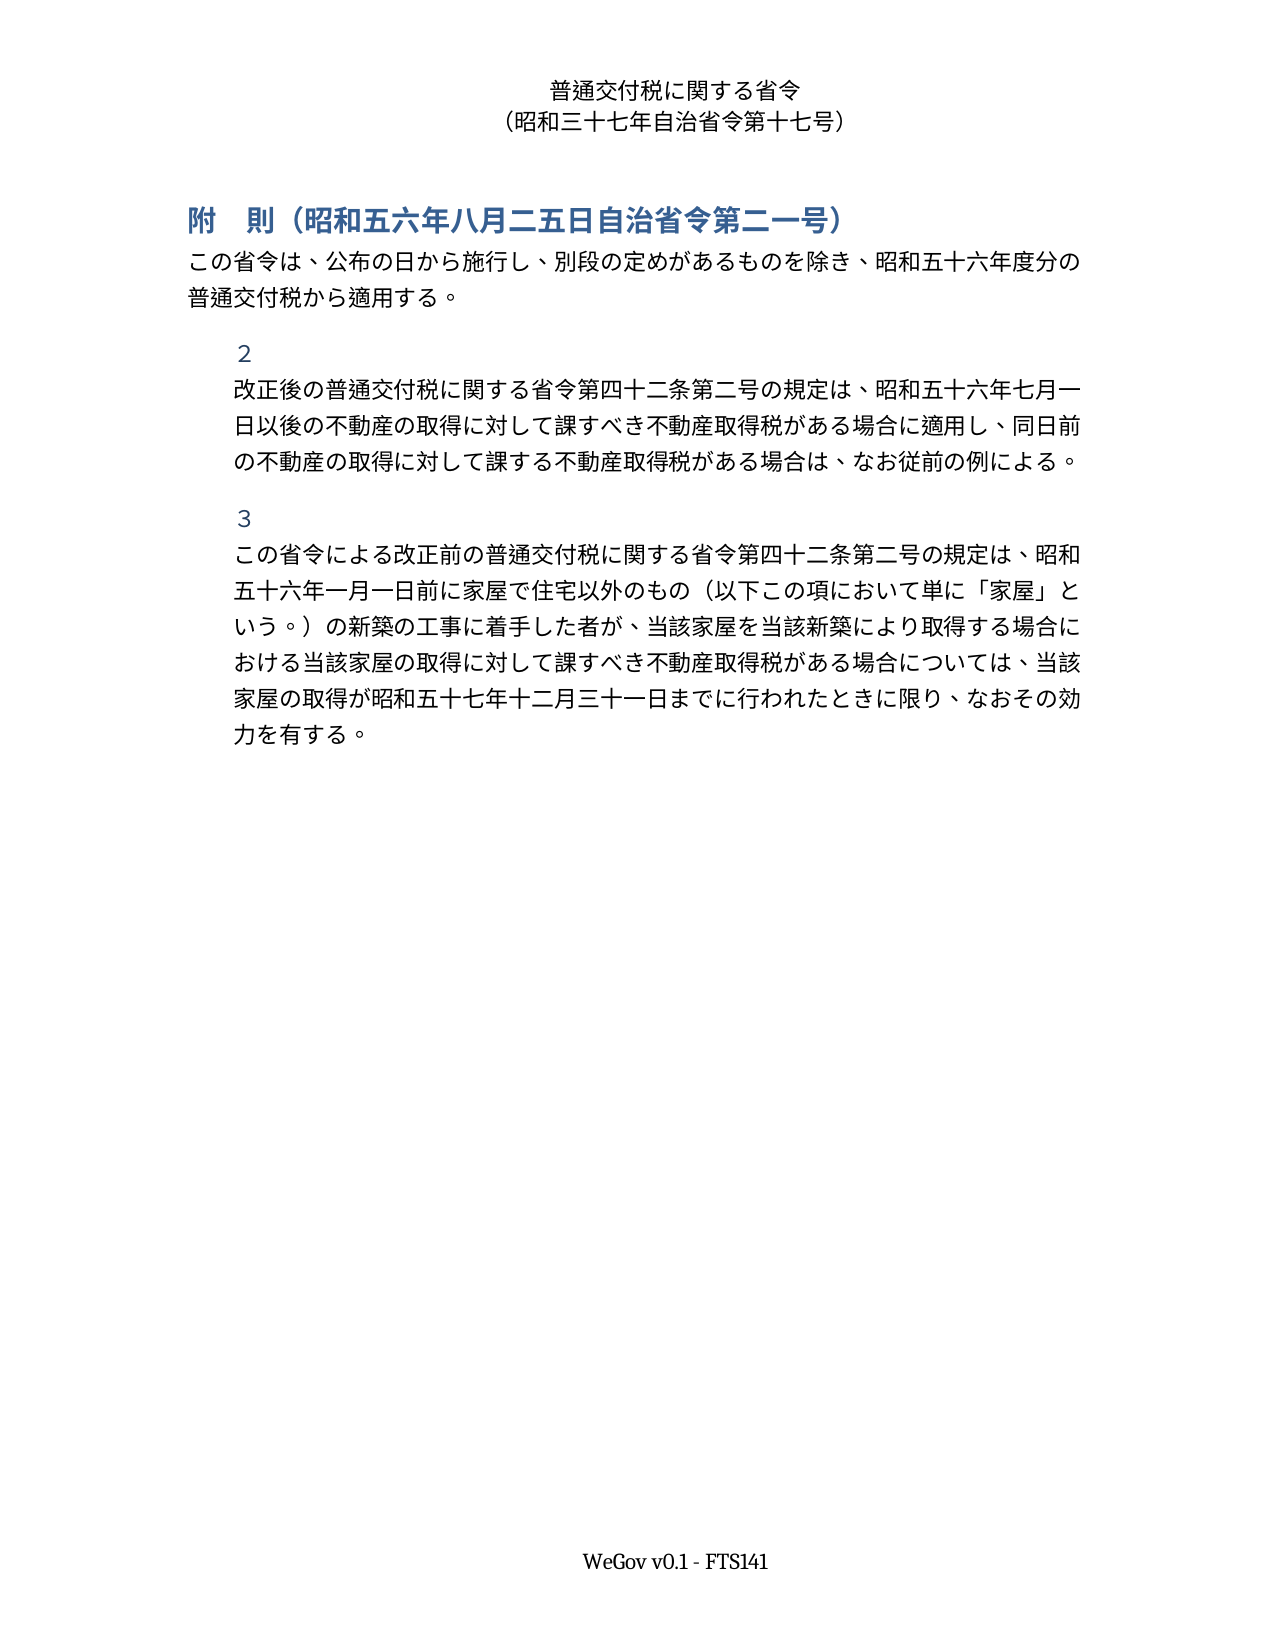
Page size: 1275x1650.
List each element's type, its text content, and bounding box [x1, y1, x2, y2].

text 改正後の普通交付税に関する省令第四十二条第二号の規定は、昭和五十六年七月一日以後の不動産の取得に対して課すべき不動産取得税がある場合に適用し、同日前の不動産の取得に対して課する不動産取得税がある場合は、なお従前の例による。 [233, 374, 1087, 477]
subtitle ２ [233, 338, 1087, 369]
text この省令は、公布の日から施行し、別段の定めがあるものを除き、昭和五十六年度分の普通交付税から適用する。 [187, 246, 1087, 313]
subtitle 附 則（昭和五六年八月二五日自治省令第二一号） [187, 200, 1087, 240]
subtitle ３ [233, 503, 1087, 534]
text この省令による改正前の普通交付税に関する省令第四十二条第二号の規定は、昭和五十六年一月一日前に家屋で住宅以外のもの（以下この項において単に「家屋」という。）の新築の工事に着手した者が、当該家屋を当該新築により取得する場合における当該家屋の取得に対して課すべき不動産取得税がある場合については、当該家屋の取得が昭和五十七年十二月三十一日までに行われたときに限り、なおその効力を有する。 [233, 539, 1087, 750]
